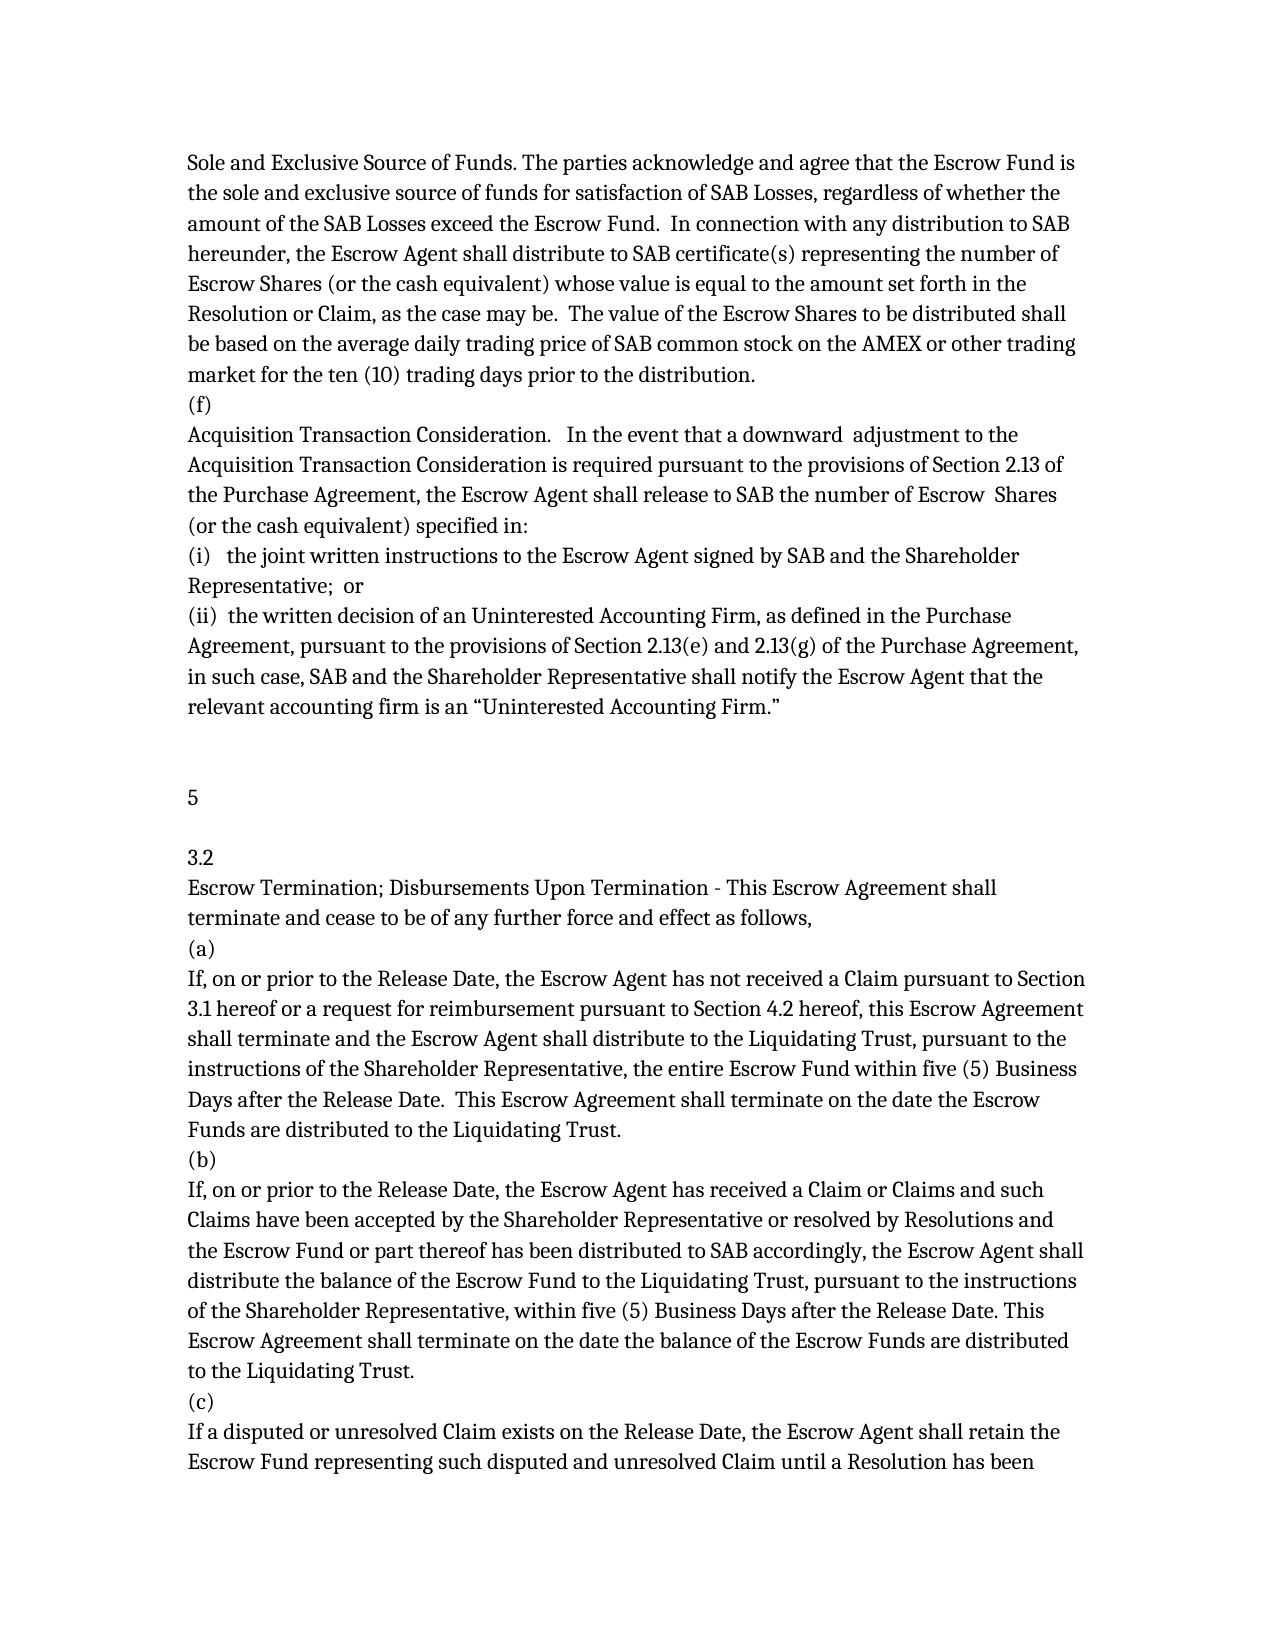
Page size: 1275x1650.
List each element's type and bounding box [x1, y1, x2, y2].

text [187, 150, 1087, 1475]
